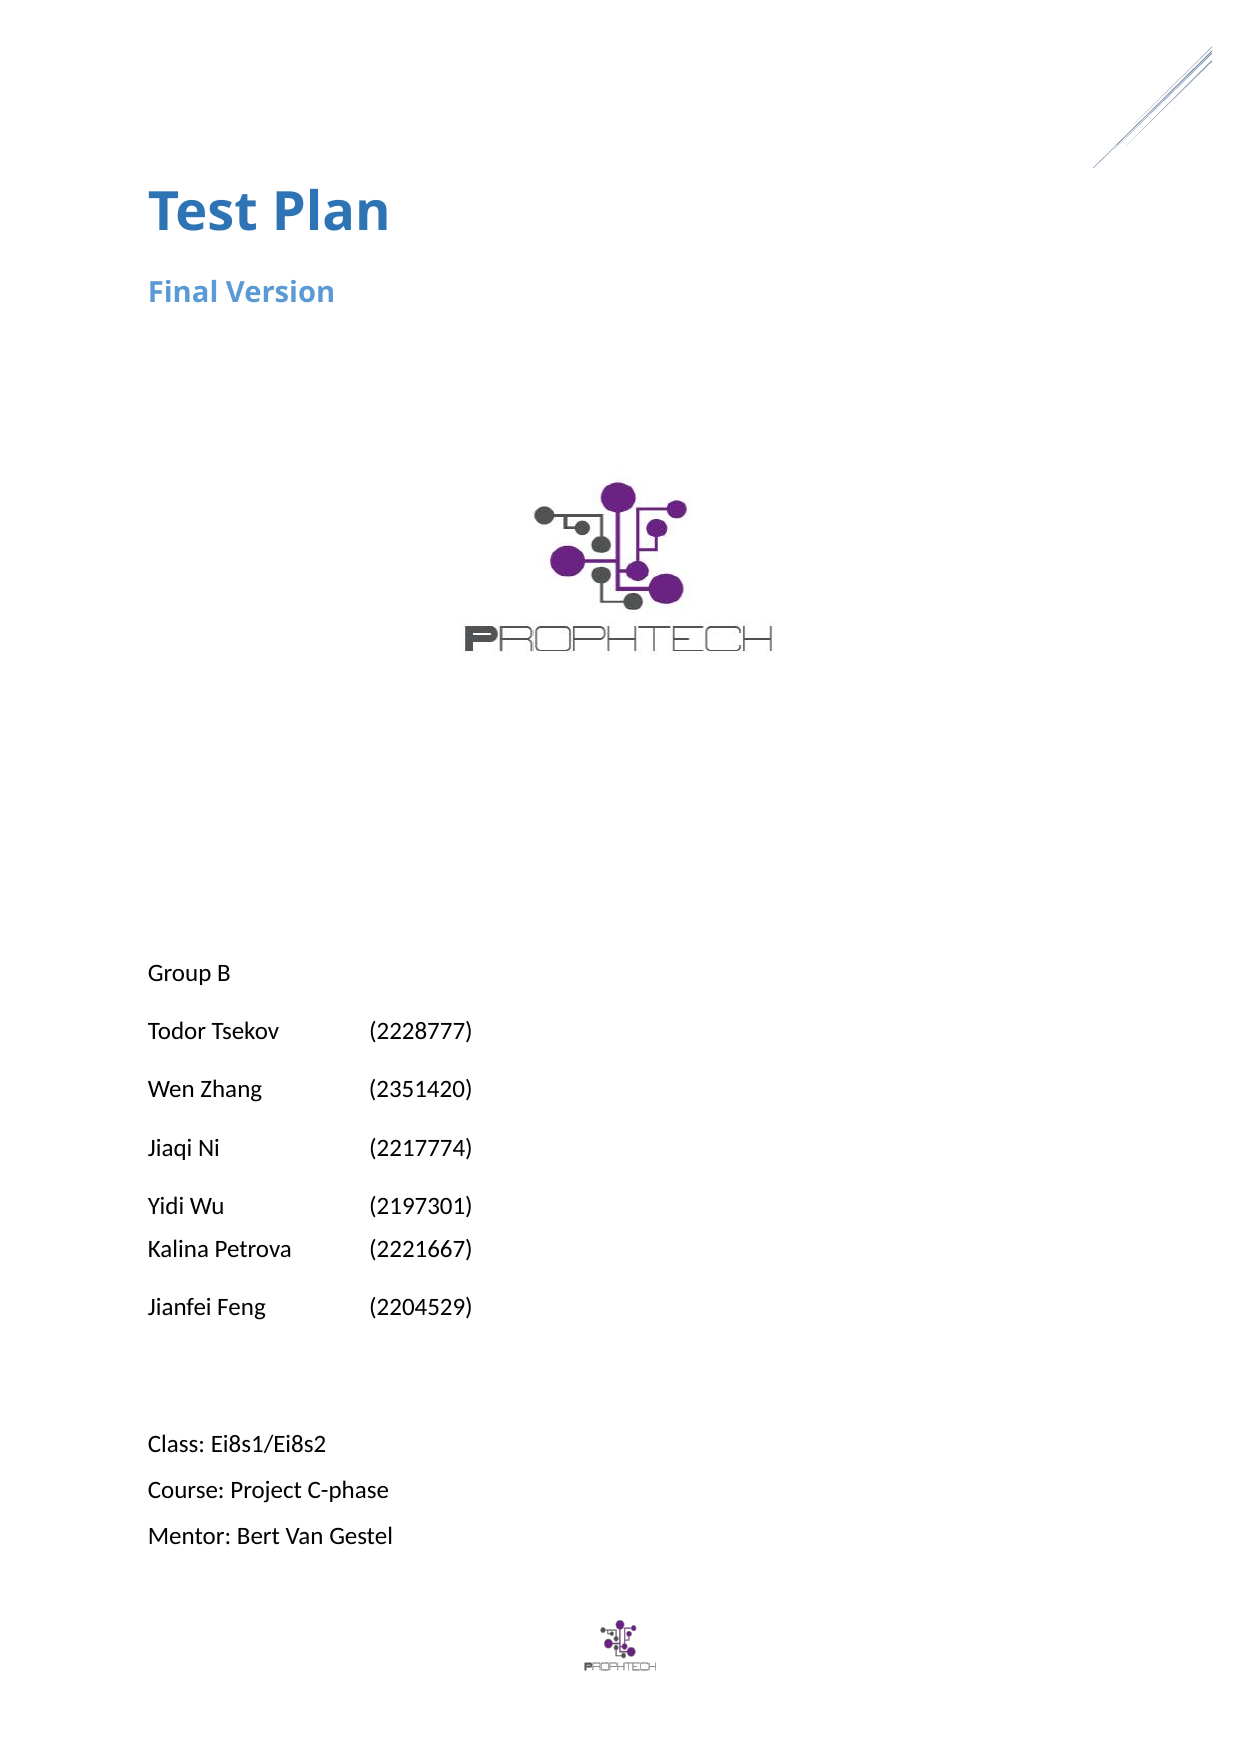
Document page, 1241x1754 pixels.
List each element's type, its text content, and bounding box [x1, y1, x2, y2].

text Mentor: Bert Van Gestel [148, 1520, 1093, 1550]
text Kalina Petrova (2221667) [148, 1233, 1093, 1263]
text Jianfei Feng (2204529) [148, 1291, 1093, 1322]
text Yidi Wu (2197301) [148, 1190, 1093, 1221]
text Group B [148, 957, 1093, 988]
title Test Plan [148, 173, 1093, 246]
text Todor Tsekov (2228777) [148, 1015, 1093, 1046]
text Wen Zhang (2351420) [148, 1073, 1093, 1104]
text Jiaqi Ni (2217774) [148, 1132, 1093, 1162]
text Class: Ei8s1/Ei8s2 [148, 1428, 1093, 1459]
text Course: Project C-phase [148, 1474, 1093, 1505]
picture [147, 370, 1114, 824]
title Final Version [148, 271, 1093, 311]
picture [577, 1610, 663, 1681]
